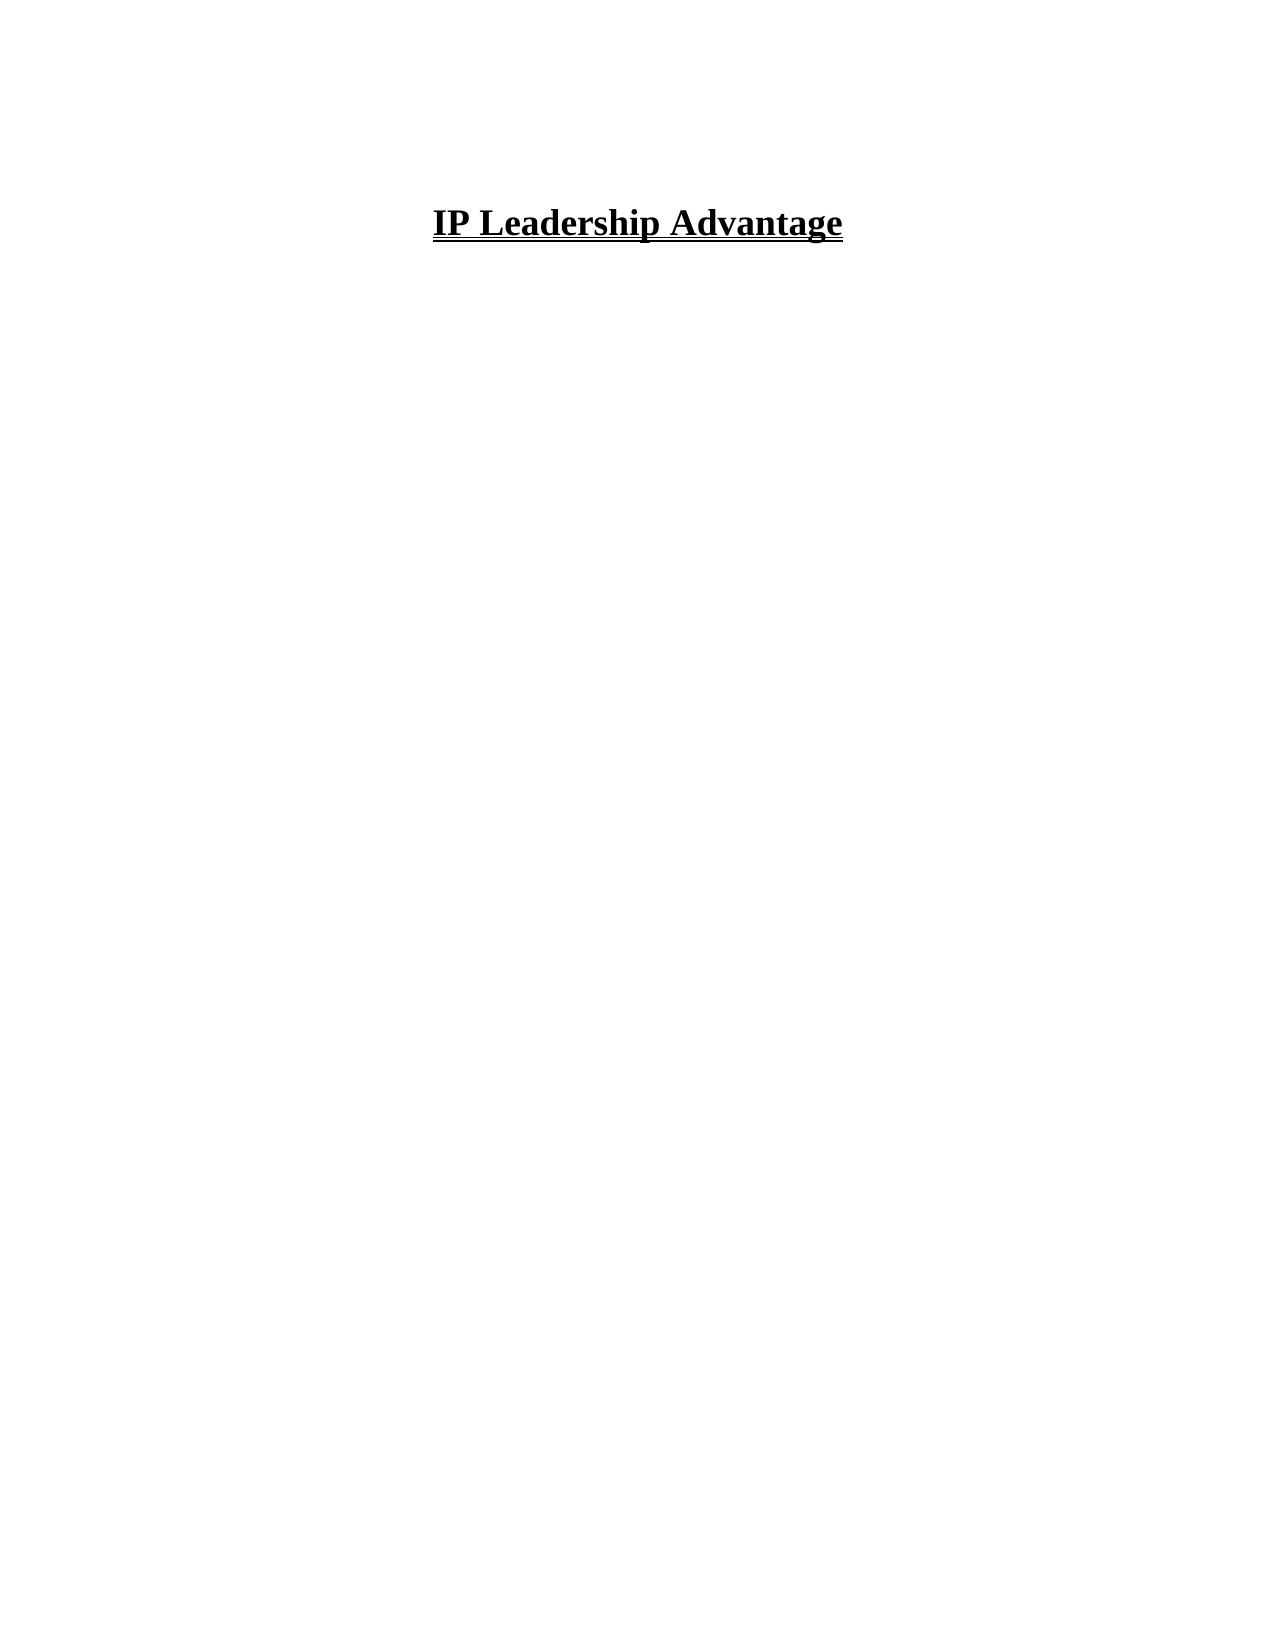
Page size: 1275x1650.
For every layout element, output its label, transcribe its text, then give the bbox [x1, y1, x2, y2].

subtitle IP Leadership Advantage [150, 200, 1125, 243]
